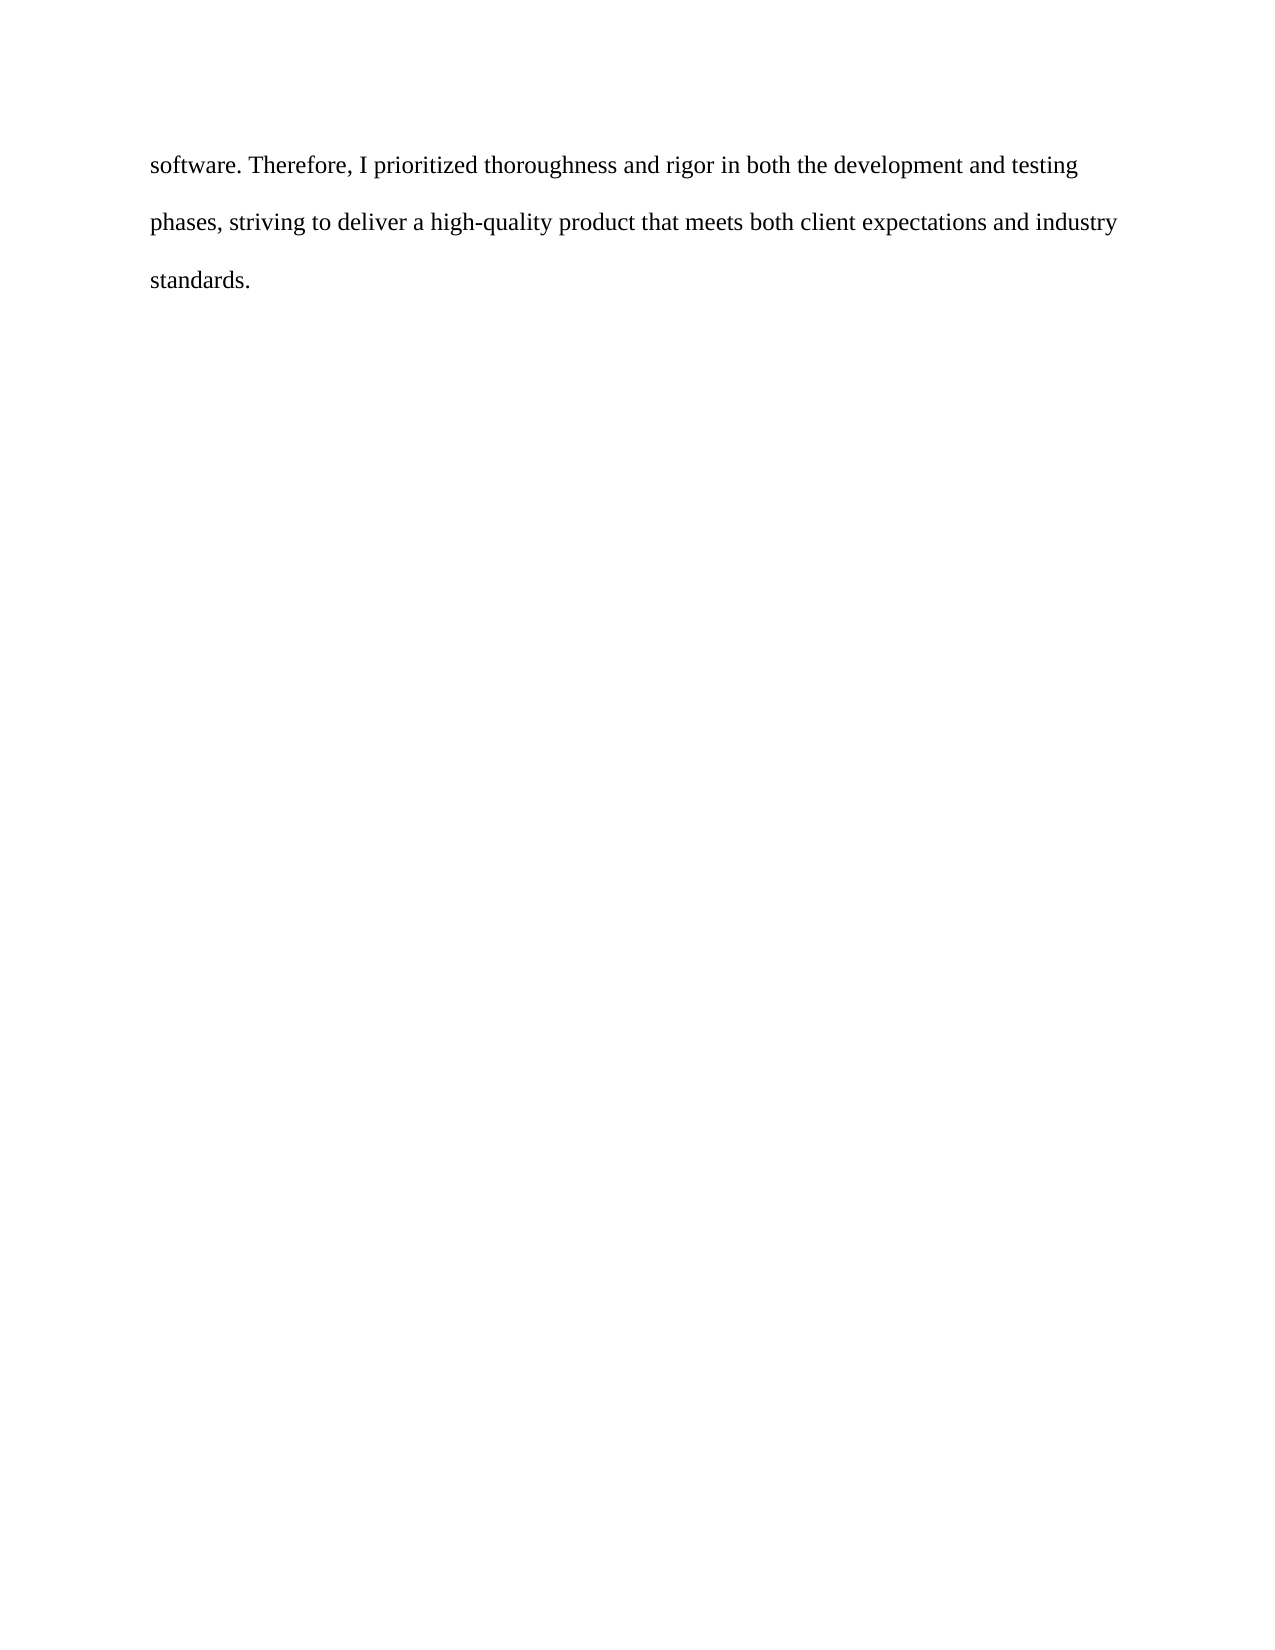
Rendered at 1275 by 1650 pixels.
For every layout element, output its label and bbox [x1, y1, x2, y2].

text [150, 150, 1125, 294]
